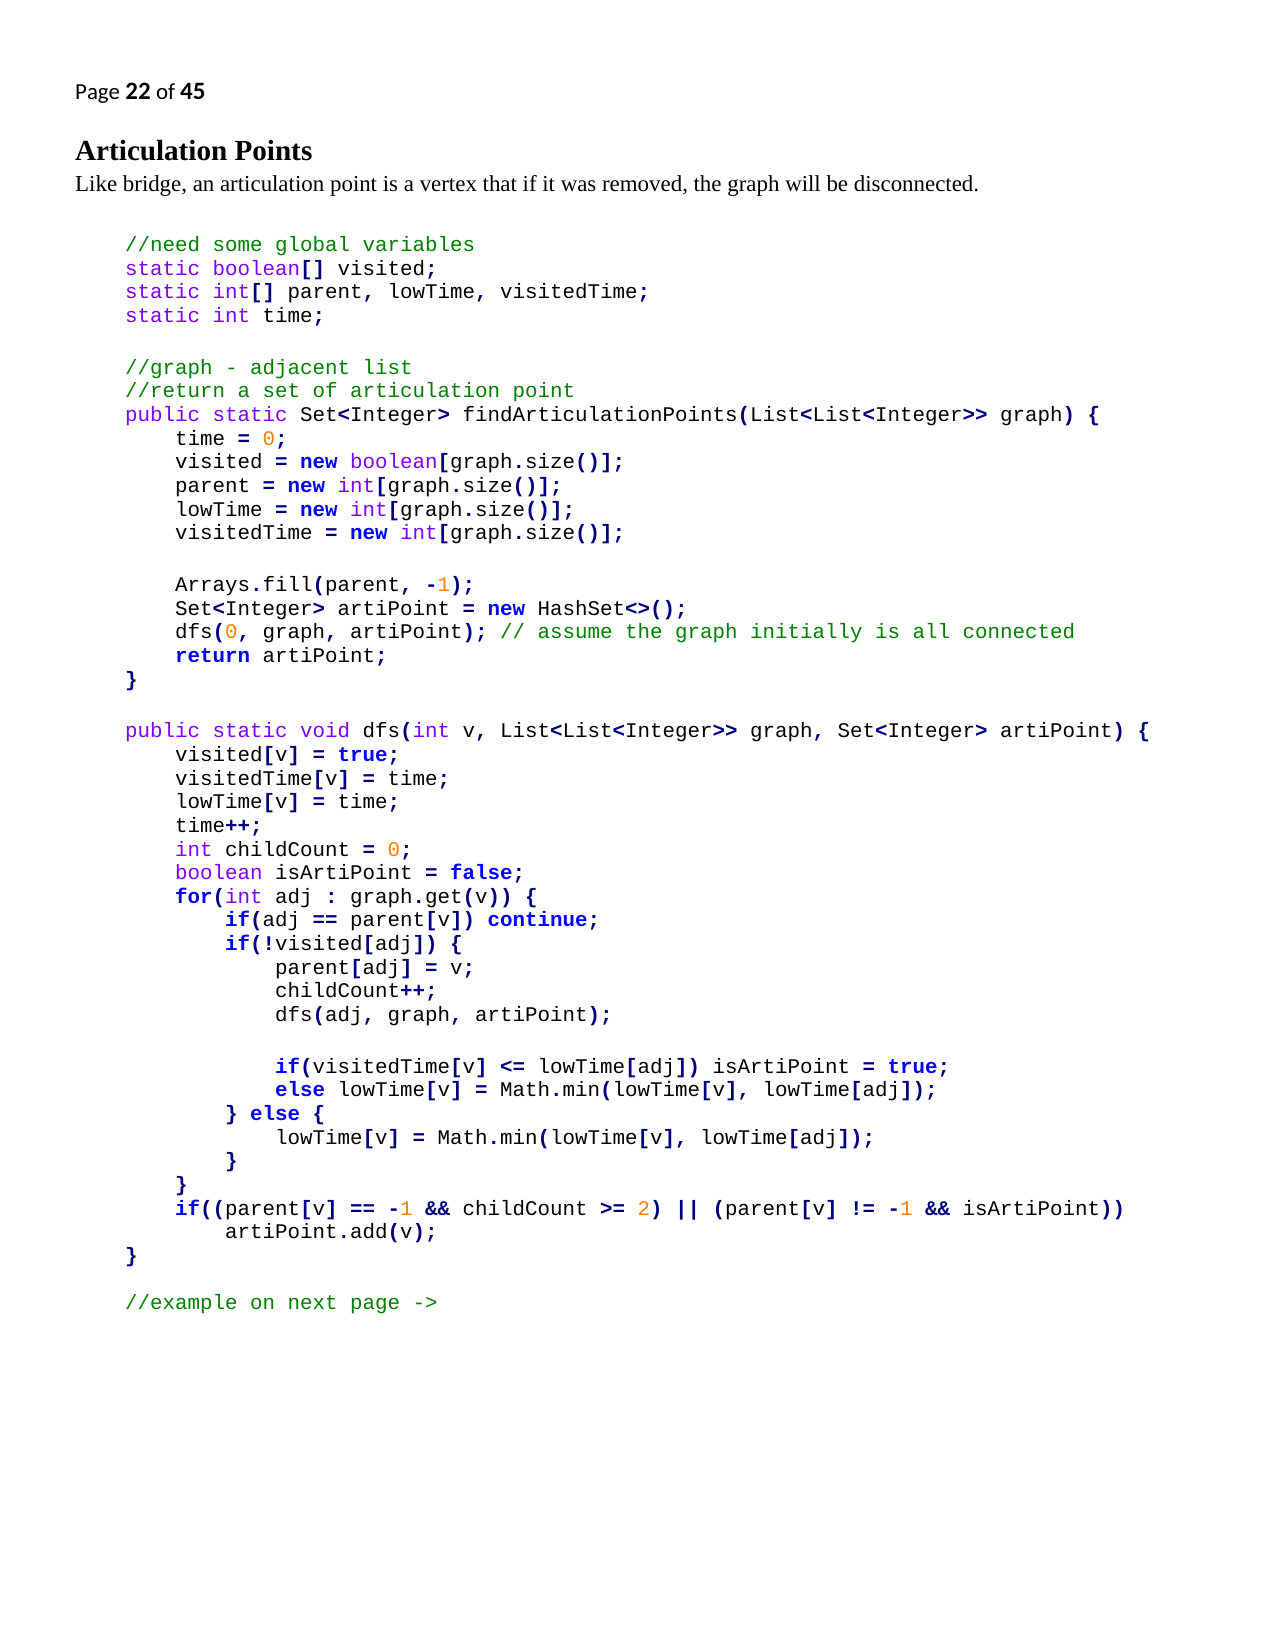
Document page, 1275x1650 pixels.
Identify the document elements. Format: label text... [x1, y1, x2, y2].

text //graph - adjacent list [75, 357, 1200, 381]
text artiPoint.add(v); [75, 1221, 1200, 1245]
text parent[adj] = v; [75, 957, 1200, 980]
text visitedTime[v] = time; [75, 768, 1200, 791]
text time++; [75, 815, 1200, 838]
text static int[] parent, lowTime, visitedTime; [75, 282, 1200, 305]
text if((parent[v] == -1 && childCount >= 2) || (parent[v] != -1 && isArtiPoint)) [75, 1198, 1200, 1221]
text visitedTime = new int[graph.size()]; [75, 522, 1200, 546]
text time = 0; [75, 428, 1200, 451]
text childCount++; [75, 980, 1200, 1004]
text //example on next page -> [75, 1292, 1200, 1316]
text else lowTime[v] = Math.min(lowTime[v], lowTime[adj]); [75, 1079, 1200, 1103]
text lowTime[v] = Math.min(lowTime[v], lowTime[adj]); [75, 1127, 1200, 1150]
text Articulation Points [75, 133, 1200, 167]
text public static void dfs(int v, List<List<Integer>> graph, Set<Integer> artiPoint) { [75, 720, 1200, 744]
text } [75, 669, 1200, 692]
text Arrays.fill(parent, -1); [75, 574, 1200, 598]
text } else { [75, 1103, 1200, 1127]
text visited = new boolean[graph.size()]; [75, 451, 1200, 475]
text Like bridge, an articulation point is a vertex that if it was removed, the graph will be disconnected. [75, 170, 1200, 196]
text if(adj == parent[v]) continue; [75, 909, 1200, 933]
text dfs(adj, graph, artiPoint); [75, 1004, 1200, 1028]
text //return a set of articulation point [75, 381, 1200, 404]
text boolean isArtiPoint = false; [75, 862, 1200, 886]
text //need some global variables [75, 234, 1200, 258]
text } [75, 1150, 1200, 1174]
text public static Set<Integer> findArticulationPoints(List<List<Integer>> graph) { [75, 404, 1200, 428]
text lowTime[v] = time; [75, 791, 1200, 815]
text if(visitedTime[v] <= lowTime[adj]) isArtiPoint = true; [75, 1056, 1200, 1079]
text } [75, 1245, 1200, 1268]
text int childCount = 0; [75, 838, 1200, 862]
text static int time; [75, 305, 1200, 329]
text if(!visited[adj]) { [75, 933, 1200, 957]
text for(int adj : graph.get(v)) { [75, 886, 1200, 909]
text return artiPoint; [75, 645, 1200, 669]
text Set<Integer> artiPoint = new HashSet<>(); [75, 598, 1200, 621]
text lowTime = new int[graph.size()]; [75, 499, 1200, 522]
text } [75, 1174, 1200, 1198]
text static boolean[] visited; [75, 258, 1200, 282]
text dfs(0, graph, artiPoint); // assume the graph initially is all connected [75, 621, 1200, 645]
text parent = new int[graph.size()]; [75, 475, 1200, 499]
text visited[v] = true; [75, 744, 1200, 768]
